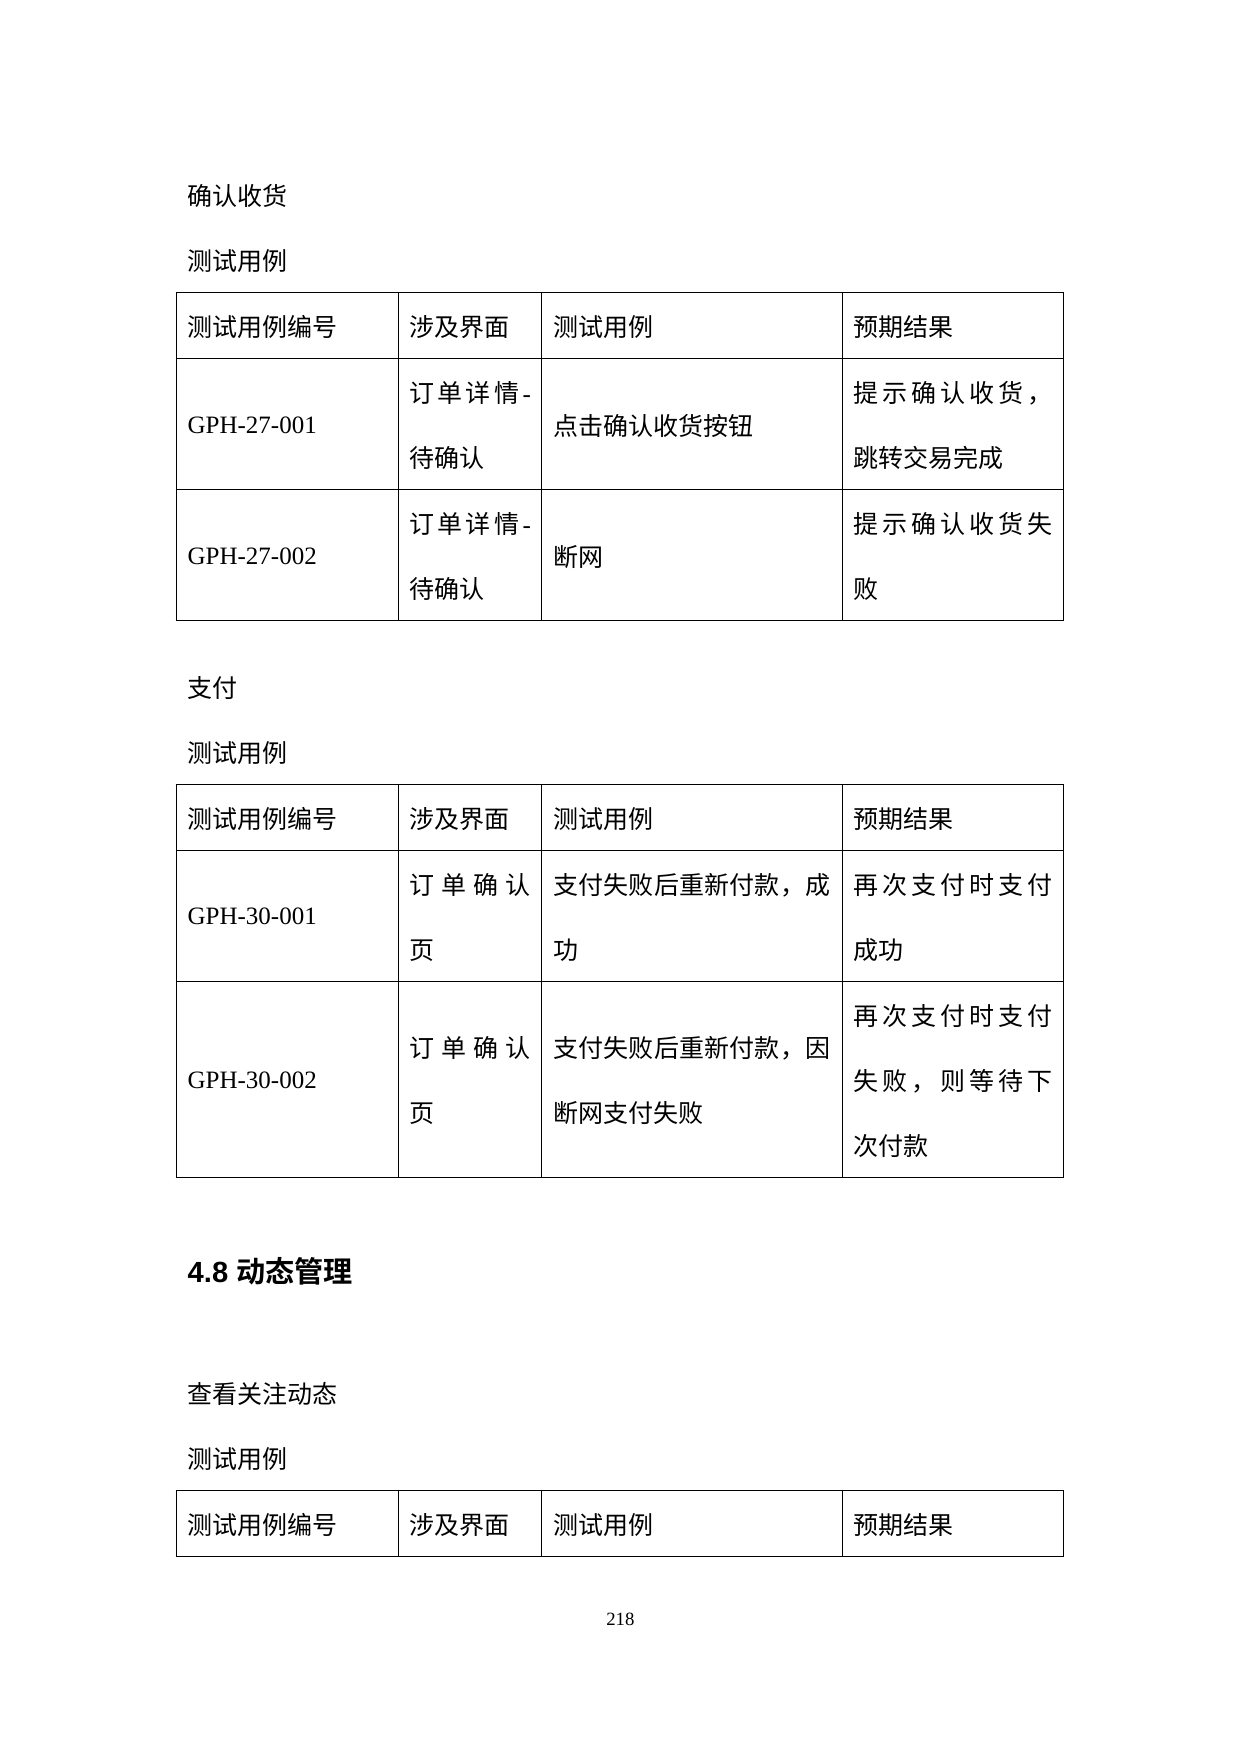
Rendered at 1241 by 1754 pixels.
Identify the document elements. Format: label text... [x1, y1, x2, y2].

text 查看关注动态 [187, 1360, 1053, 1425]
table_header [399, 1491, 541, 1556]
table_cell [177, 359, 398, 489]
text 支付 [187, 654, 1053, 719]
text 测试用例 [187, 1425, 1053, 1490]
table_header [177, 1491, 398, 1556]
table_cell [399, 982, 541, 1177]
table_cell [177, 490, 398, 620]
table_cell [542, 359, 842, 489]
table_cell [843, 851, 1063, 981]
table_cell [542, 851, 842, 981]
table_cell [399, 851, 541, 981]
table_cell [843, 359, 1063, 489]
subtitle 4.8 动态管理 [187, 1237, 1053, 1302]
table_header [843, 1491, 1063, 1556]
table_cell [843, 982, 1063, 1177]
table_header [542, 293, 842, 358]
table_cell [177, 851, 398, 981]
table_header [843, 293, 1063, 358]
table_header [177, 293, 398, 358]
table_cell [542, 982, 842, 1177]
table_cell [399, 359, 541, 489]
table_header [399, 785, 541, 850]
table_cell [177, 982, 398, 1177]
text 测试用例 [187, 227, 1053, 292]
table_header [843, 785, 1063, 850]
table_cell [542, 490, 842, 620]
text 确认收货 [187, 162, 1053, 227]
text 测试用例 [187, 719, 1053, 784]
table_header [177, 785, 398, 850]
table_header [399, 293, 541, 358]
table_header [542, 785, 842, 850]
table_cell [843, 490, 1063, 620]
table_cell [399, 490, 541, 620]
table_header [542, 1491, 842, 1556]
